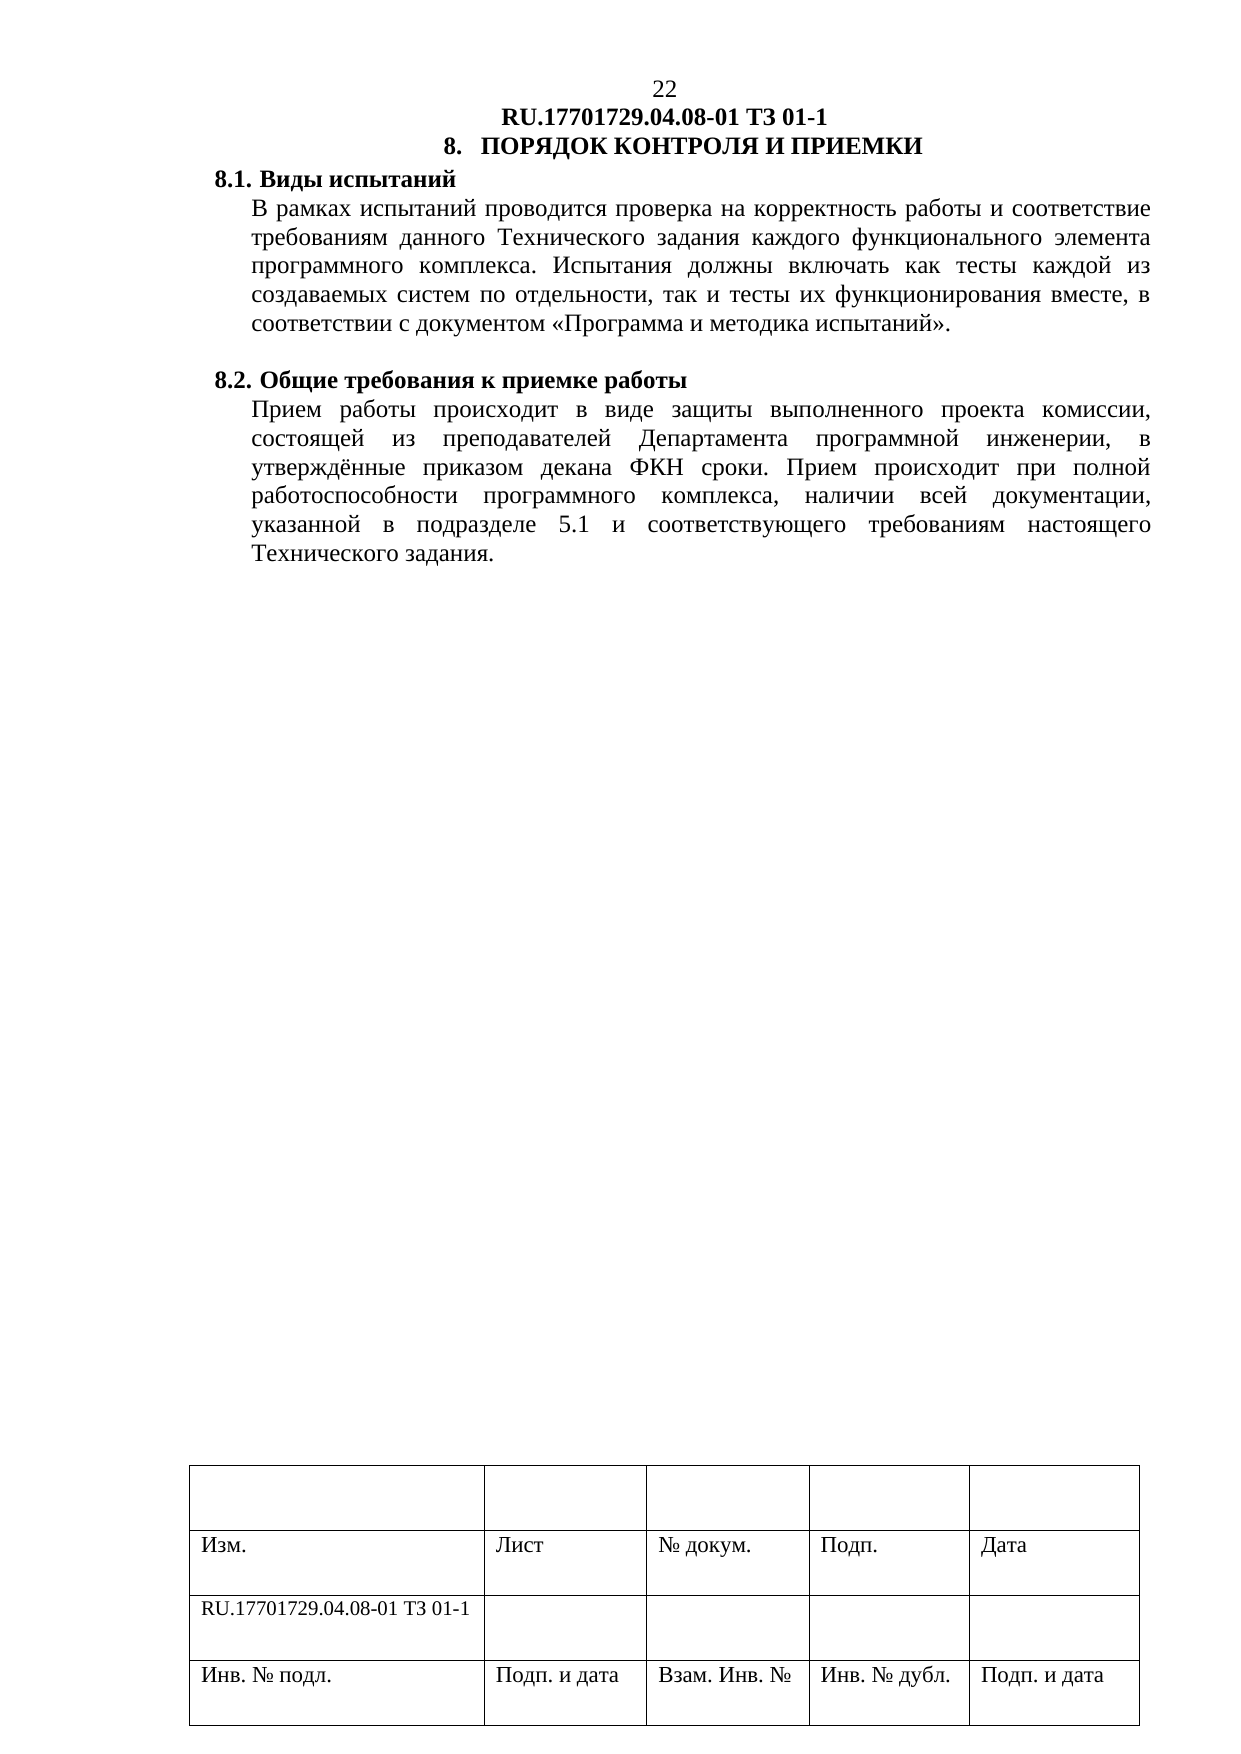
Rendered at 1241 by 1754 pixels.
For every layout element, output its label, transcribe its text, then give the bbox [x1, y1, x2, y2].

list В рамках испытаний проводится проверка на корректность работы и соответствие требованиям данного Технического задания каждого функционального элемента программного комплекса. Испытания должны включать как тесты каждой из создаваемых систем по отдельности, так и тесты их функционирования вместе, в соответствии с документом «Программа и методика испытаний». [251, 193, 1152, 337]
list Общие требования к приемке работы [214, 366, 1152, 394]
list Прием работы происходит в виде защиты выполненного проекта комиссии, состоящей из преподавателей Департамента программной инженерии, в утверждённые приказом декана ФКН сроки. Прием происходит при полной работоспособности программного комплекса, наличии всей документации, указанной в подразделе 5.1 и соответствующего требованиям настоящего Технического задания. [251, 394, 1152, 567]
subtitle ПОРЯДОК КОНТРОЛЯ И ПРИЕМКИ [214, 131, 1152, 160]
list Виды испытаний [214, 164, 1152, 193]
